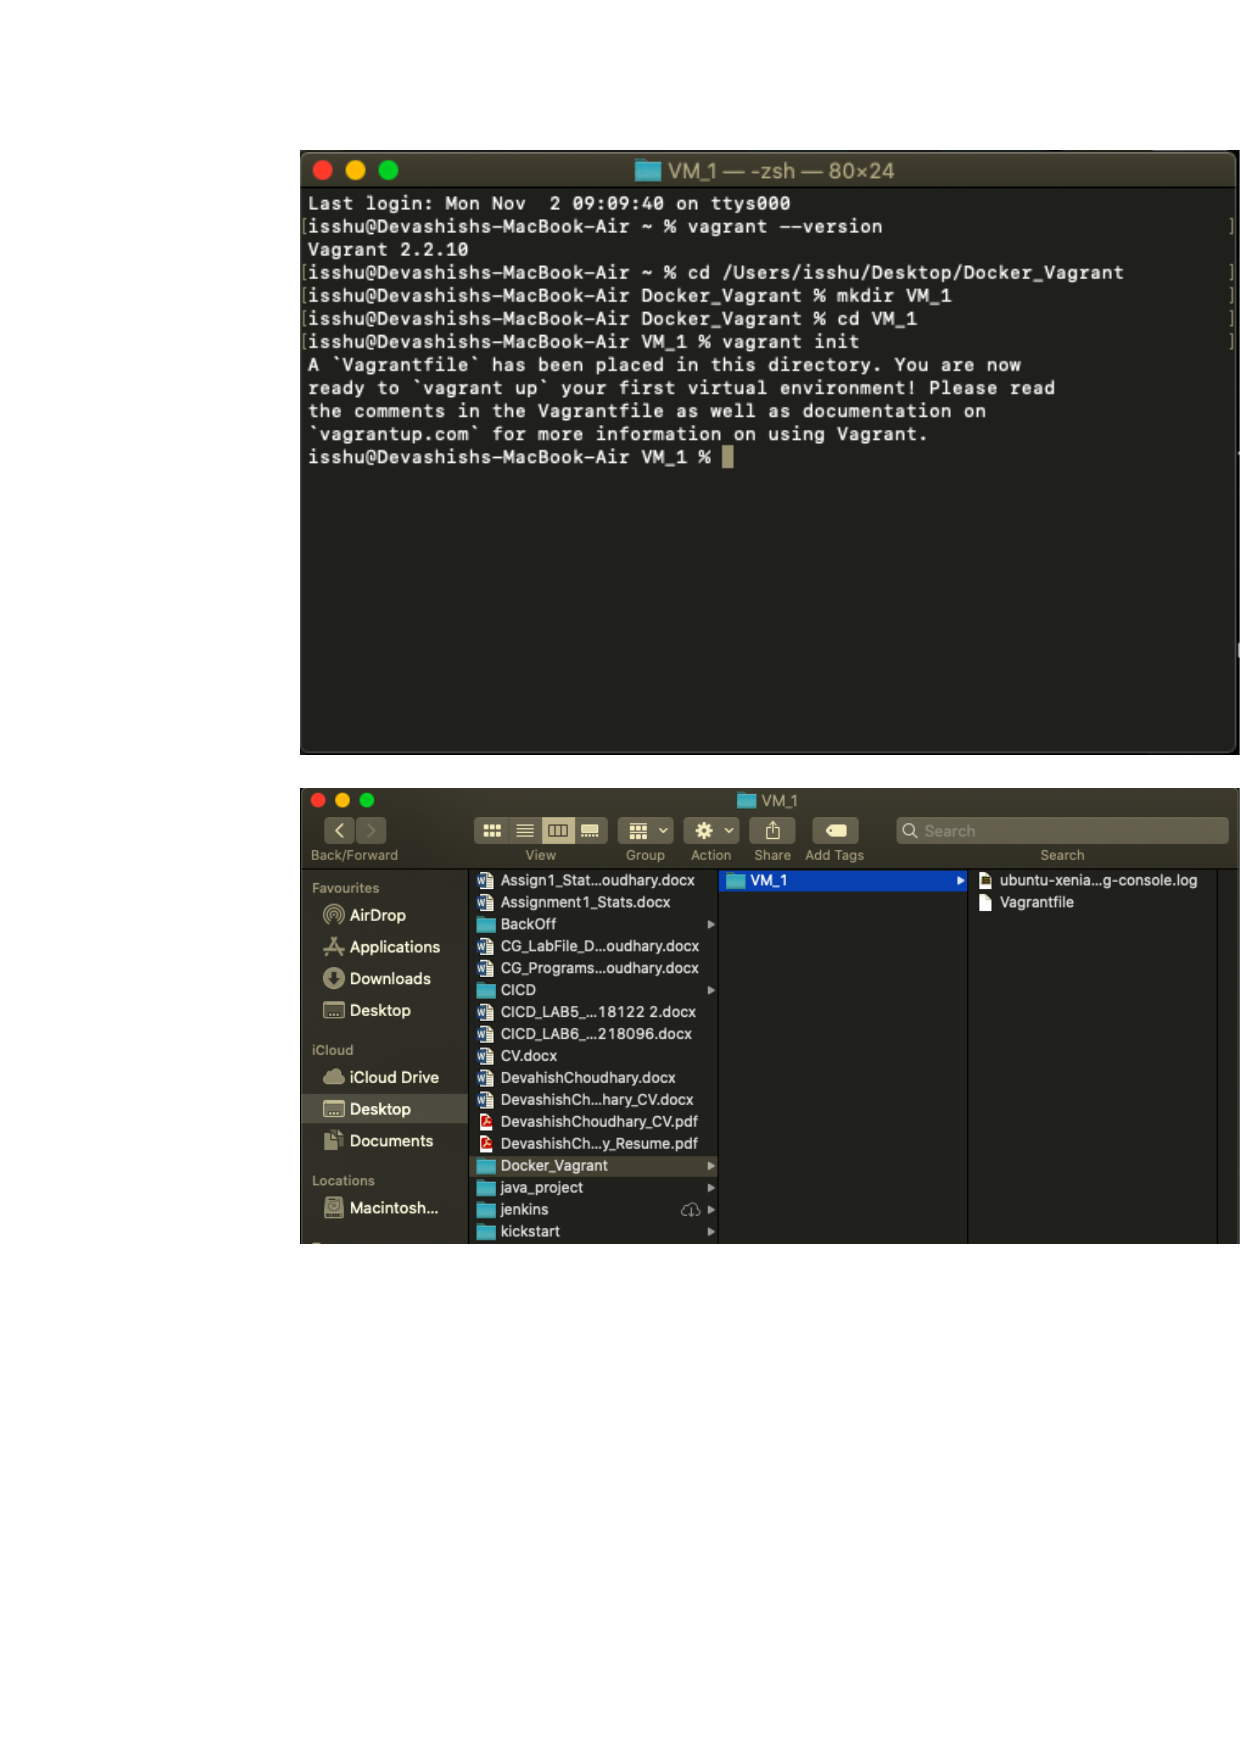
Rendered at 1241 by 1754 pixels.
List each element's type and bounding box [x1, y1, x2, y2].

picture [300, 788, 1240, 1244]
picture [300, 150, 1240, 755]
